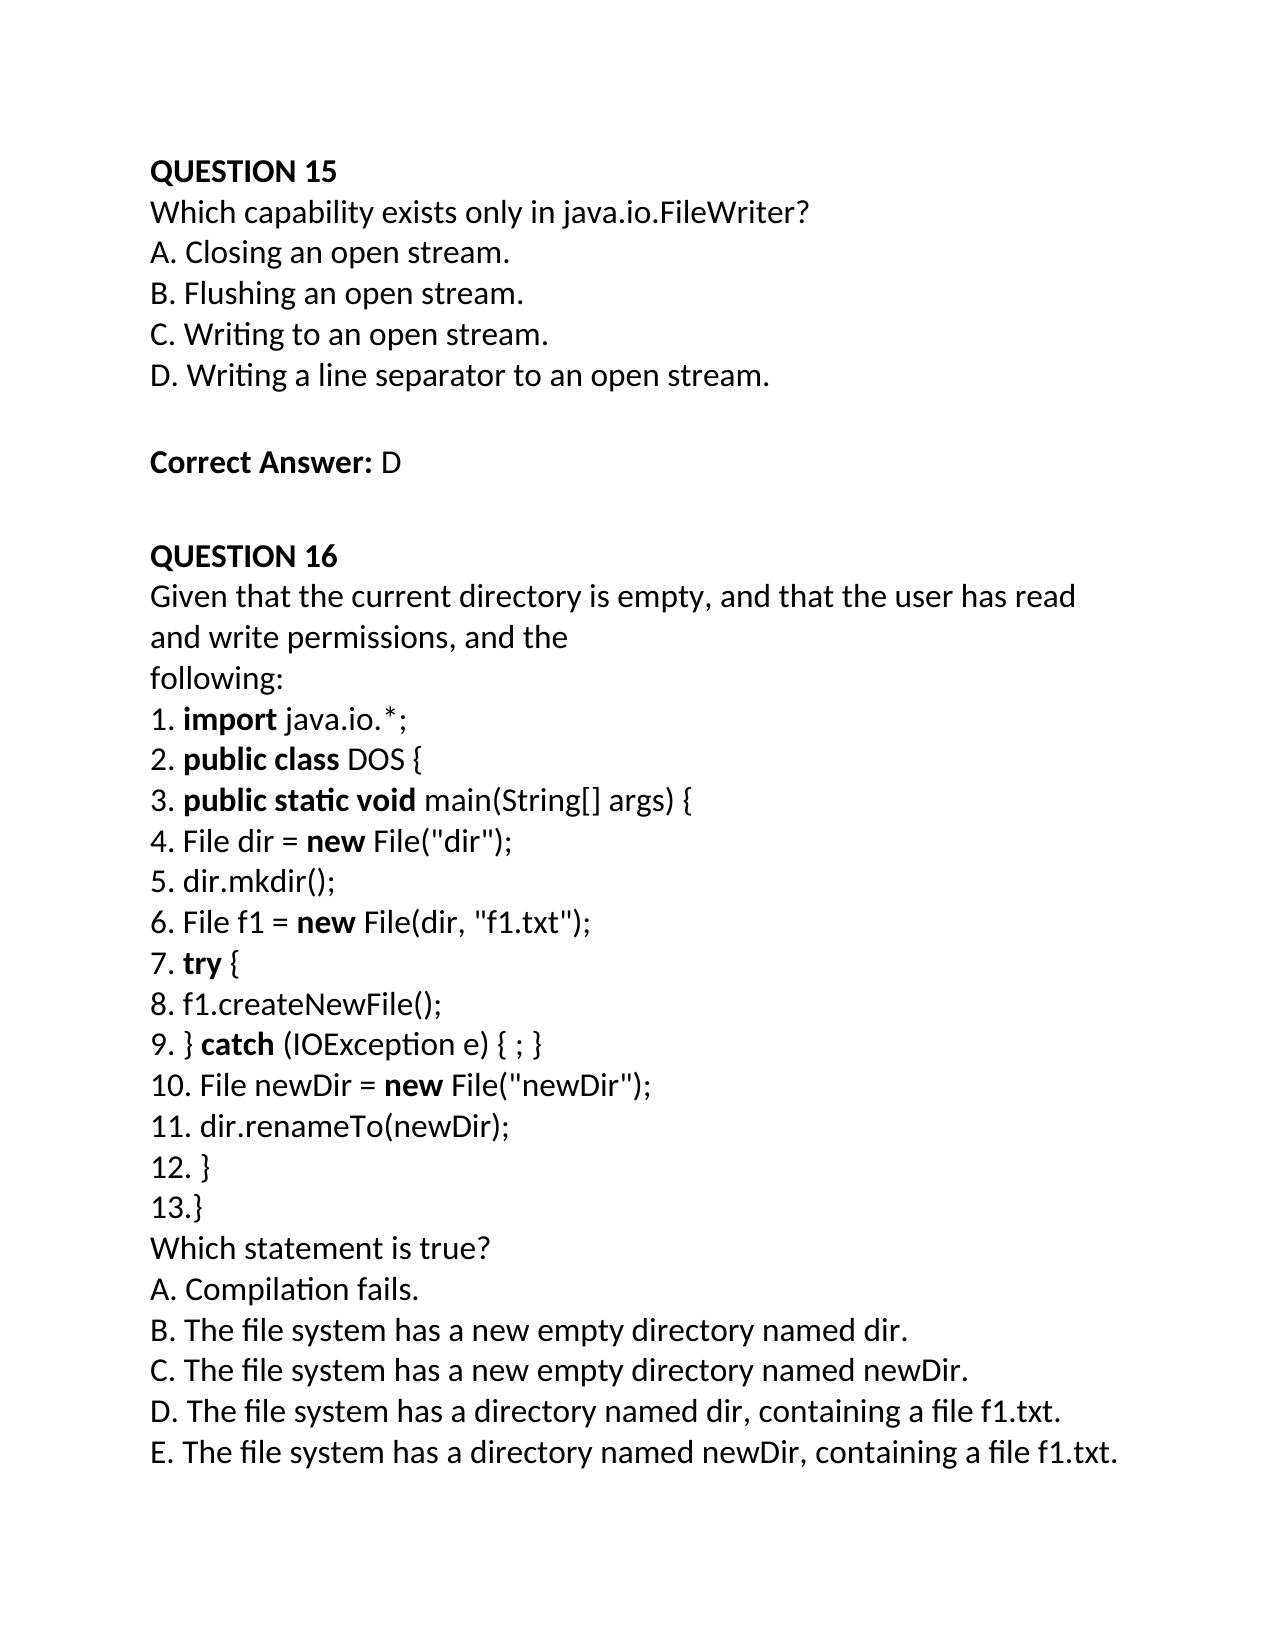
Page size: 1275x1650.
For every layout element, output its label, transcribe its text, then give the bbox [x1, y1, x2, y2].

text 7. try { [150, 942, 1125, 983]
text 11. dir.renameTo(newDir); [150, 1105, 1125, 1146]
text C. The file system has a new empty directory named newDir. [150, 1349, 1125, 1390]
text C. Writing to an open stream. [150, 313, 1125, 354]
text 6. File f1 = new File(dir, "f1.txt"); [150, 901, 1125, 942]
text 3. public static void main(String[] args) { [150, 779, 1125, 820]
text 8. f1.createNewFile(); [150, 983, 1125, 1023]
text B. The file system has a new empty directory named dir. [150, 1308, 1125, 1349]
text A. Compilation fails. [150, 1268, 1125, 1308]
text QUESTION 15 [150, 150, 1125, 191]
text 1. import java.io.*; [150, 698, 1125, 738]
text 2. public class DOS { [150, 738, 1125, 779]
text 9. } catch (IOException e) { ; } [150, 1023, 1125, 1064]
text following: [150, 657, 1125, 698]
text B. Flushing an open stream. [150, 272, 1125, 313]
text 5. dir.mkdir(); [150, 861, 1125, 901]
text Which statement is true? [150, 1227, 1125, 1268]
text A. Closing an open stream. [150, 231, 1125, 272]
text 4. File dir = new File("dir"); [150, 820, 1125, 861]
text D. Writing a line separator to an open stream. [150, 354, 1125, 394]
text Which capability exists only in java.io.FileWriter? [150, 191, 1125, 231]
text QUESTION 16 [150, 535, 1125, 575]
text D. The file system has a directory named dir, containing a file f1.txt. [150, 1390, 1125, 1431]
text 10. File newDir = new File("newDir"); [150, 1064, 1125, 1105]
text Correct Answer: D [150, 441, 1125, 482]
text Given that the current directory is empty, and that the user has read and write permissions, and the [150, 575, 1125, 657]
text 13.} [150, 1186, 1125, 1227]
text 12. } [150, 1146, 1125, 1186]
text E. The file system has a directory named newDir, containing a file f1.txt. [150, 1431, 1125, 1471]
